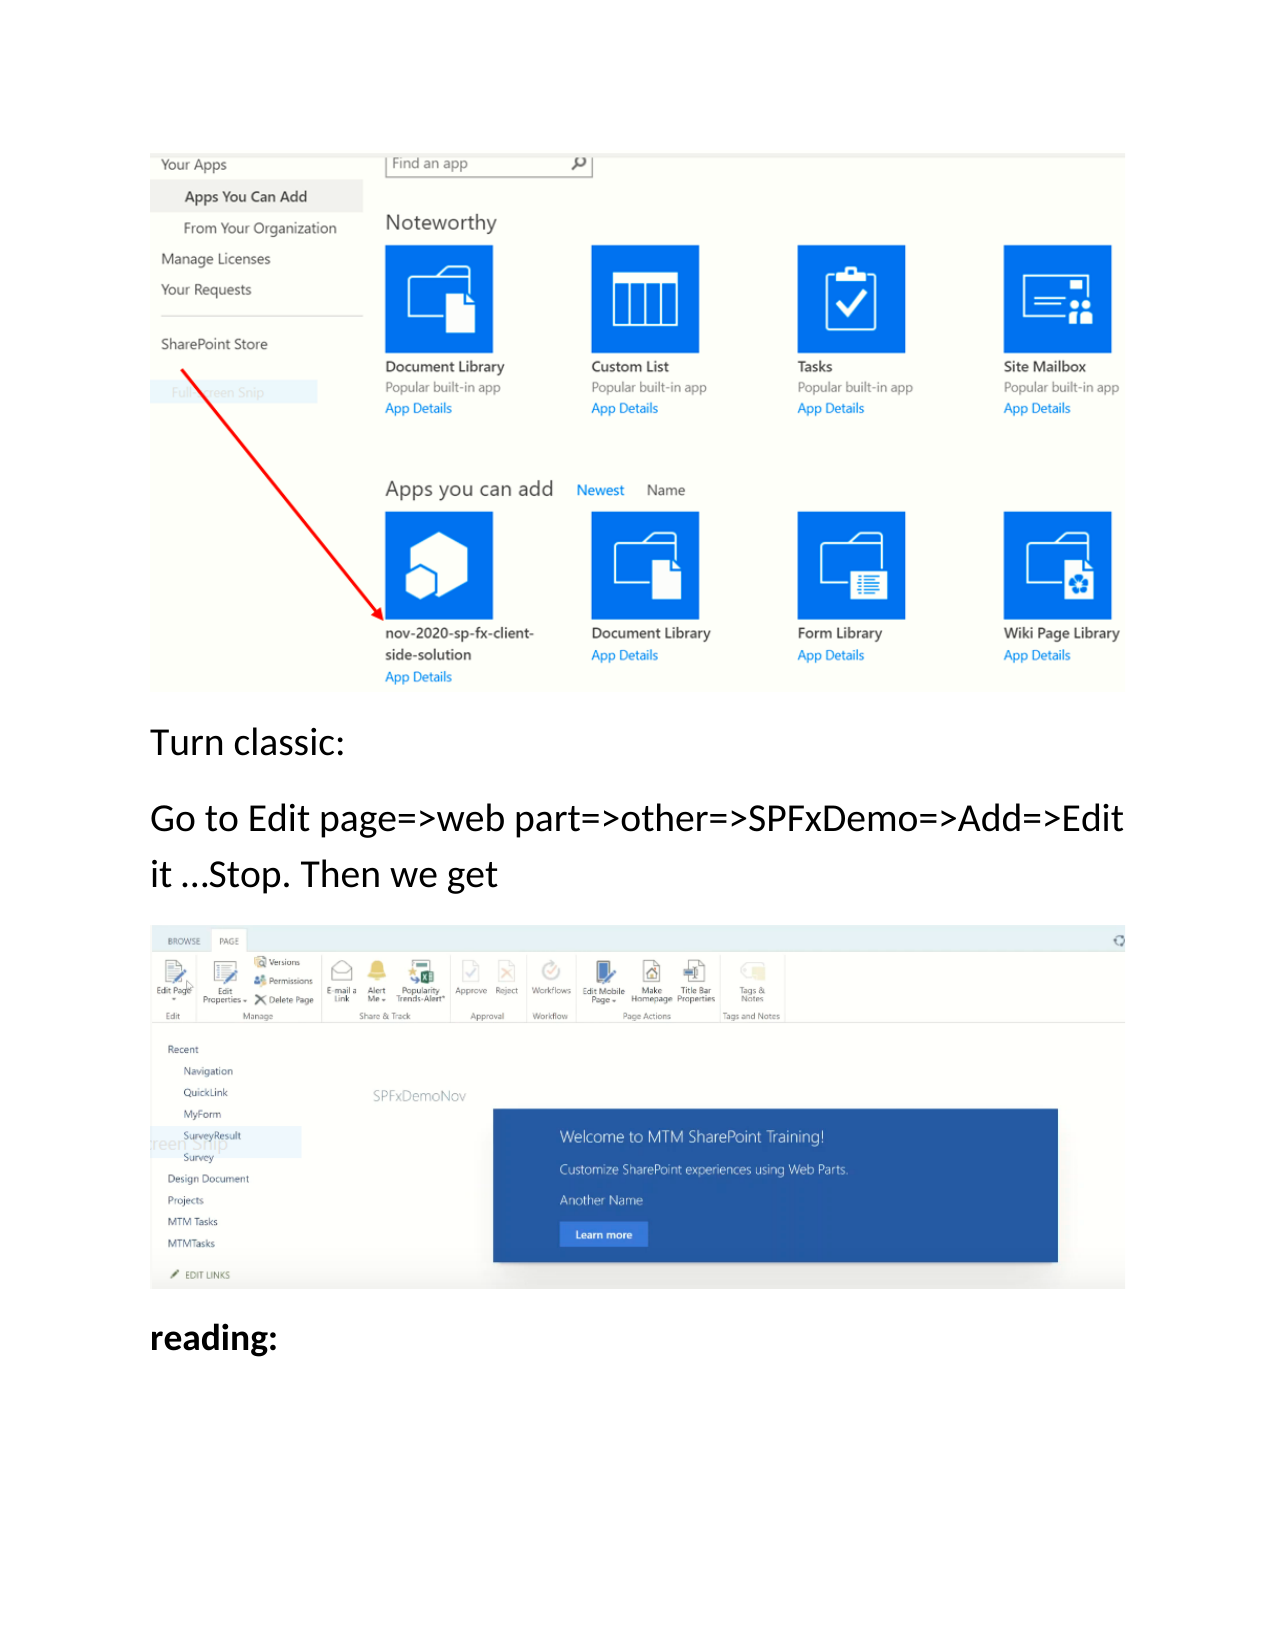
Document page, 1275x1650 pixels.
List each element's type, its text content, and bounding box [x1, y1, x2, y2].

text Turn classic: [150, 717, 1125, 765]
picture [150, 150, 1125, 692]
picture [150, 925, 1125, 1289]
text Go to Edit page=>web part=>other=>SPFxDemo=>Add=>Edit it …Stop. Then we get [150, 793, 1125, 897]
text reading: [150, 1314, 1125, 1359]
